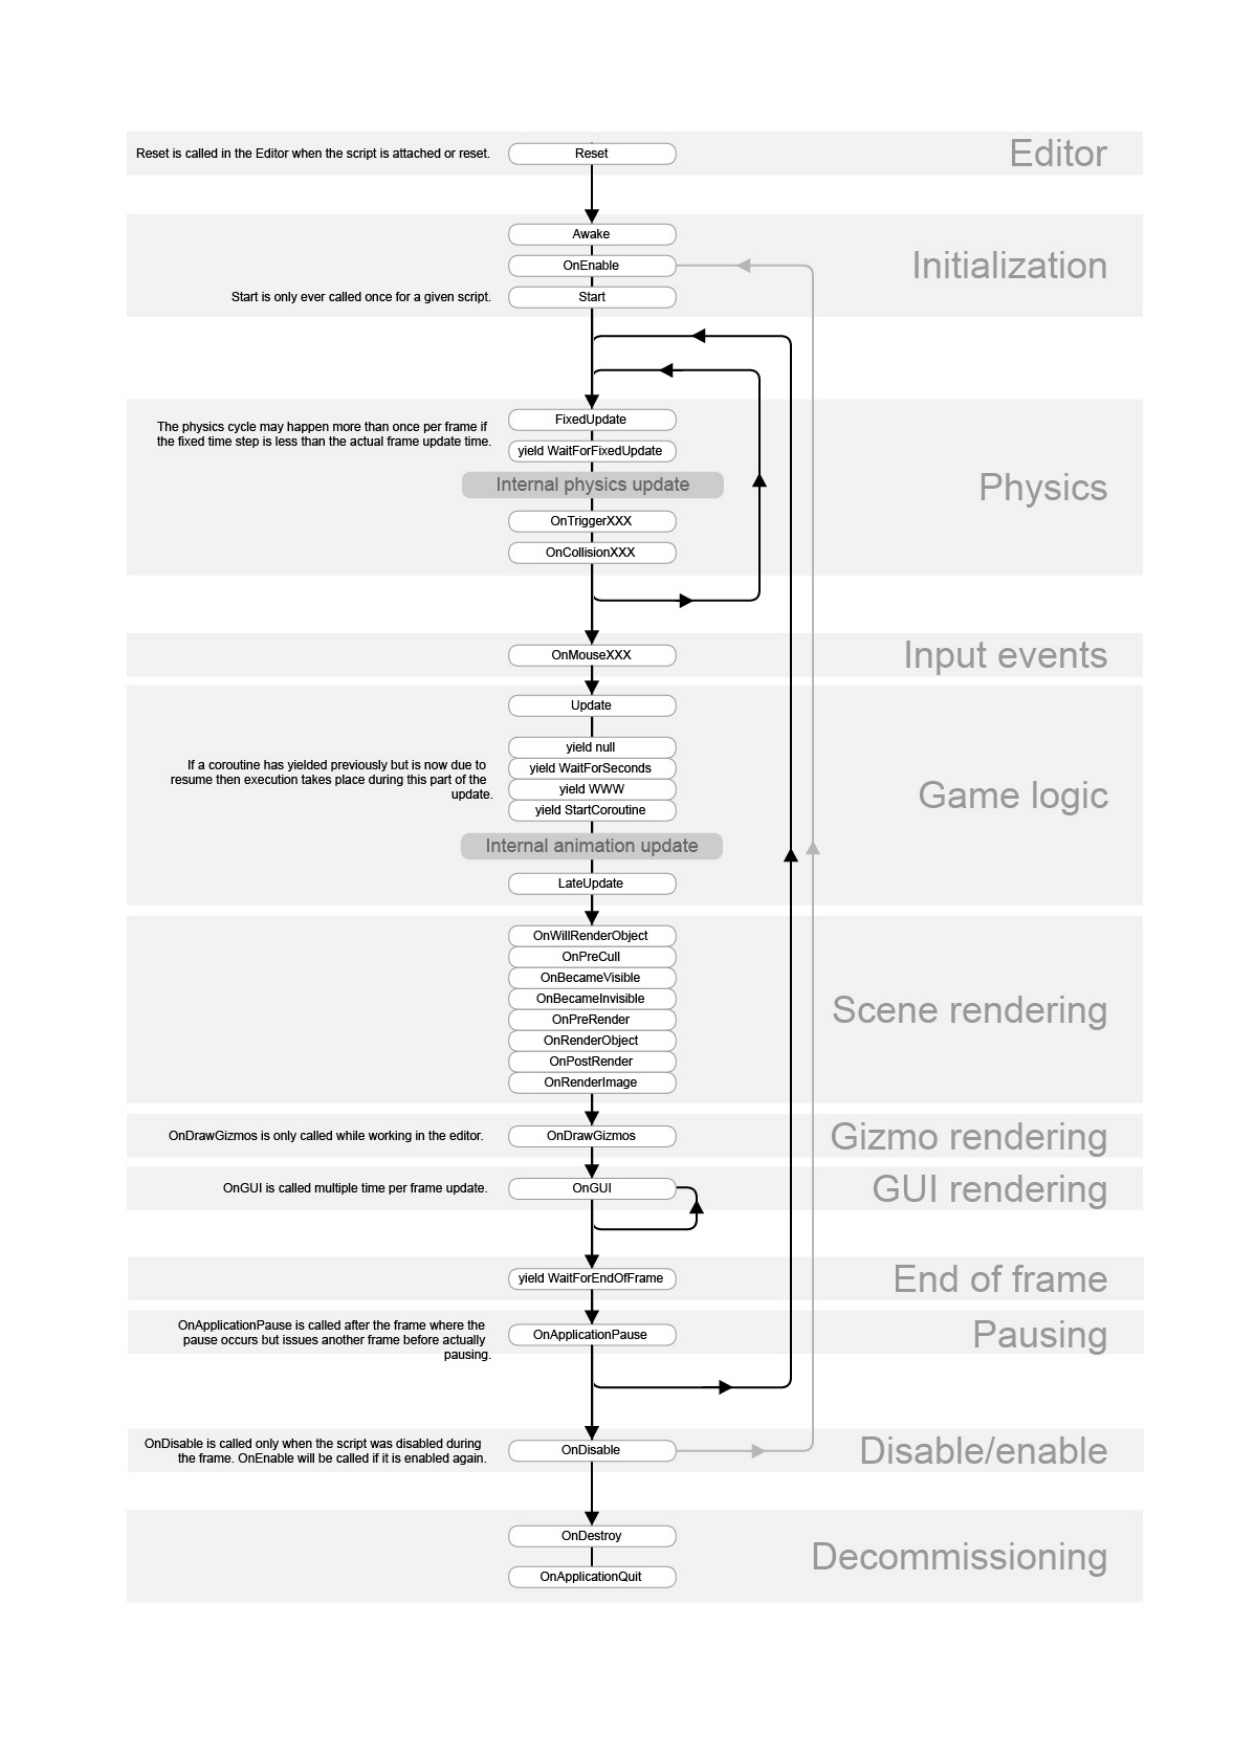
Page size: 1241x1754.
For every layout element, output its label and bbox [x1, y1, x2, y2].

picture [88, 118, 1166, 1625]
